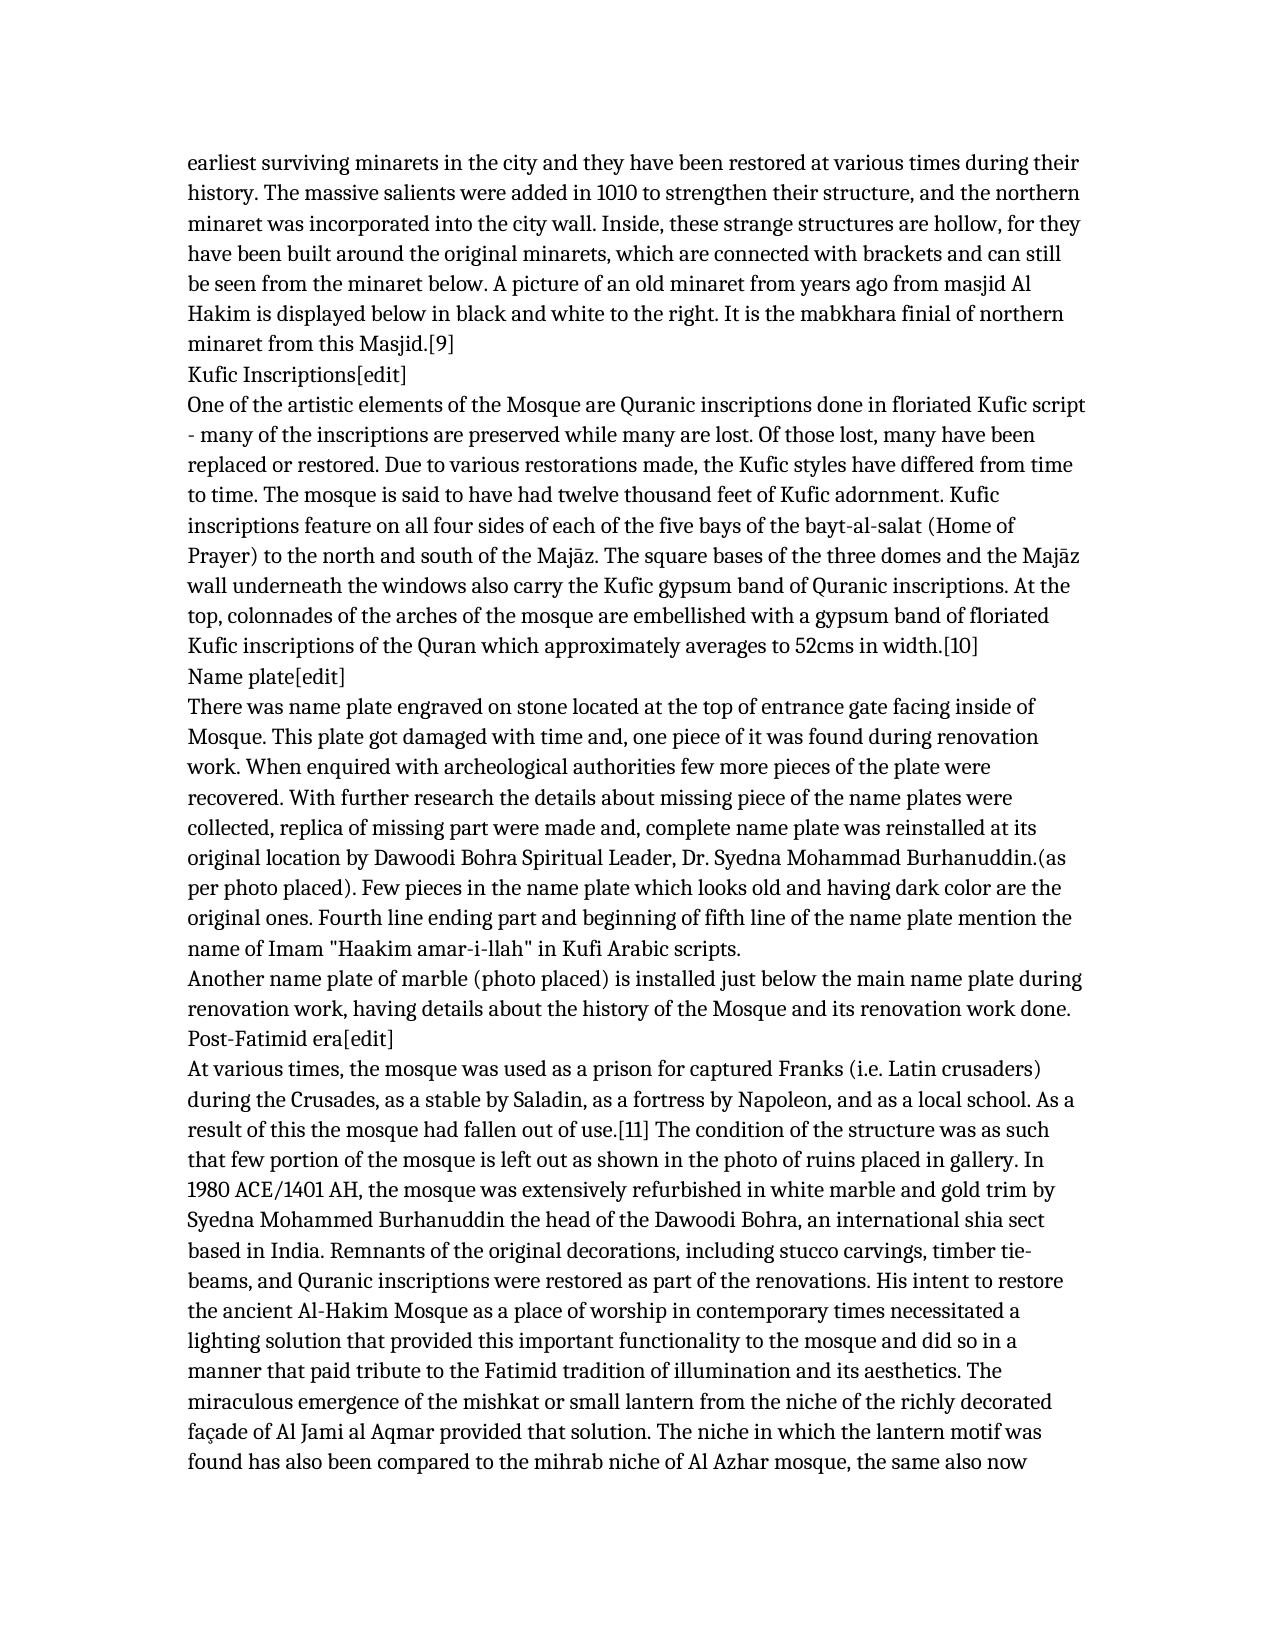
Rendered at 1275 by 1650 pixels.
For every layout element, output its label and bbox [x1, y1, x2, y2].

text [187, 150, 1087, 1475]
